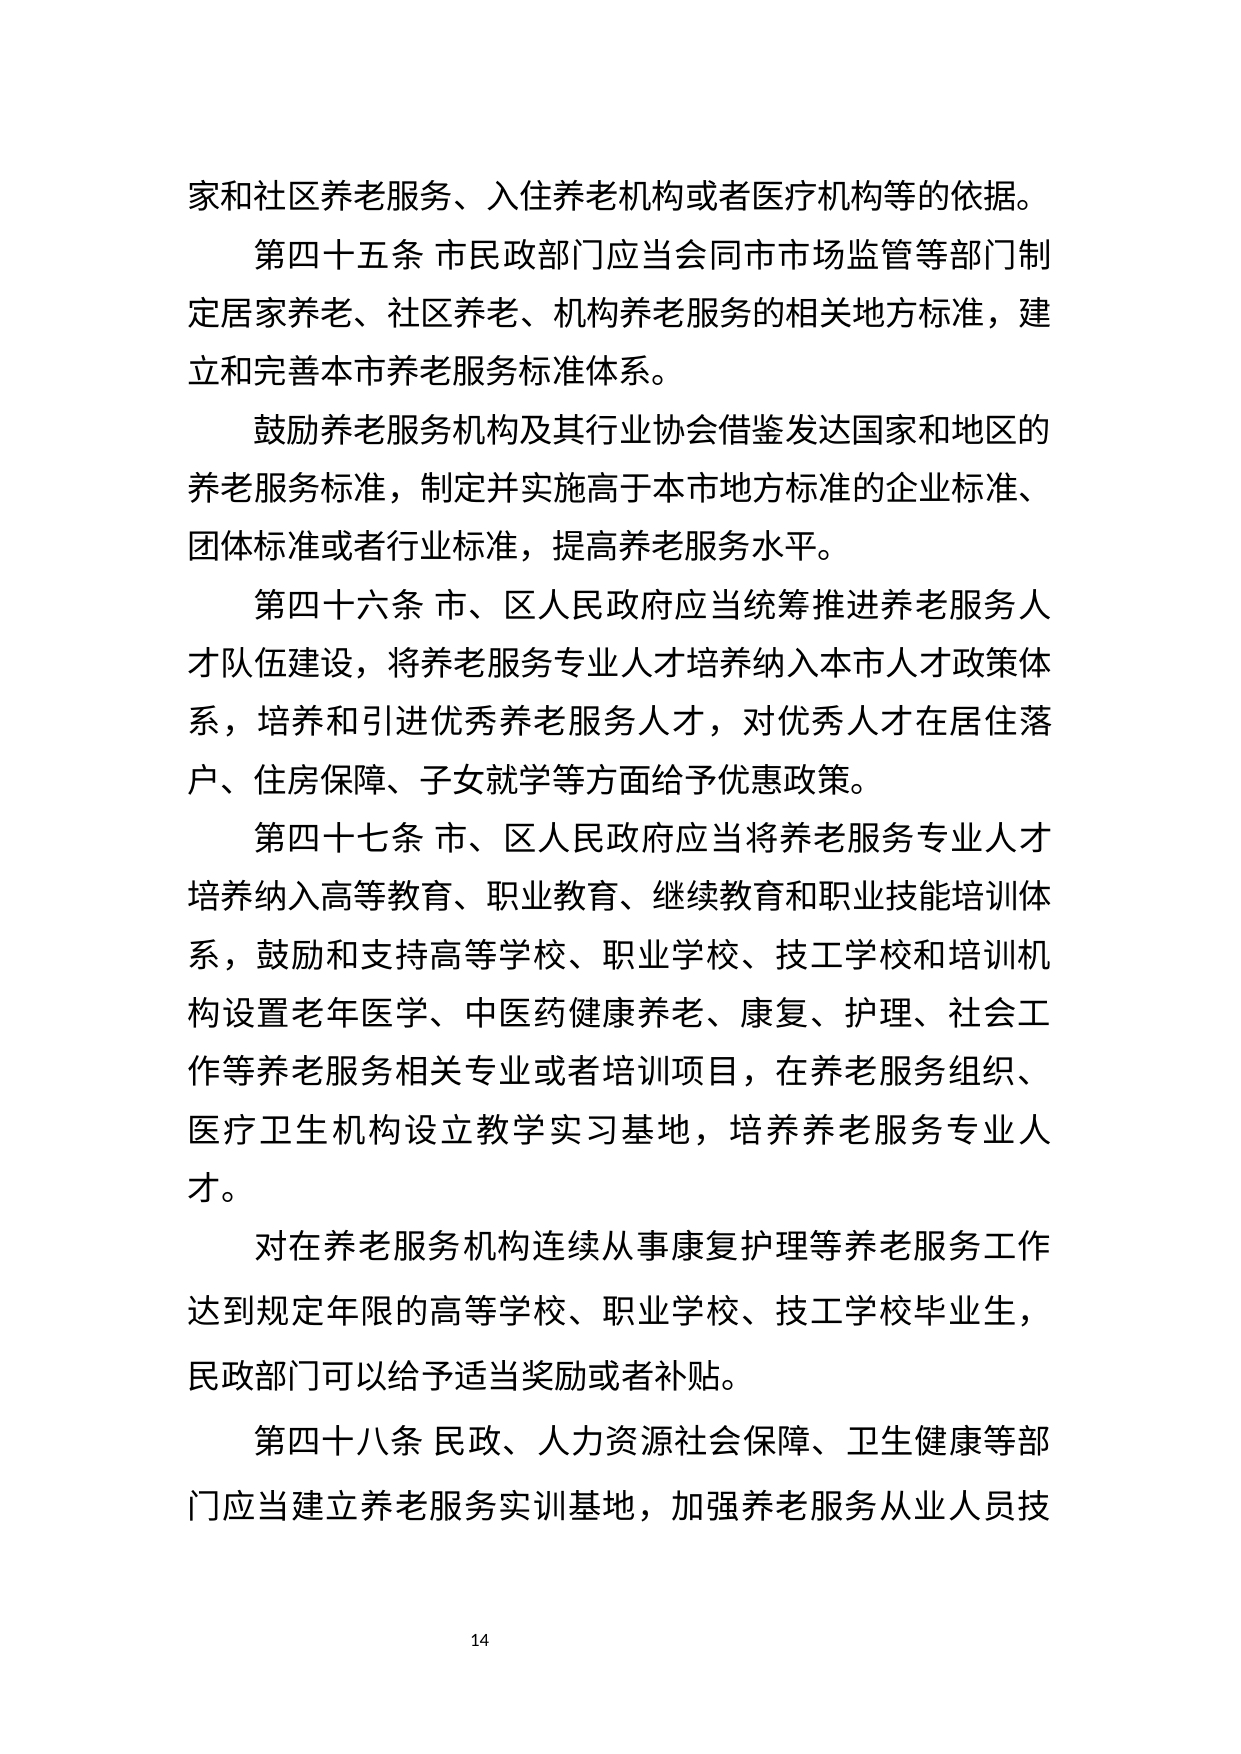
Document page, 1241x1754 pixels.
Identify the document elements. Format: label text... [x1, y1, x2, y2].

text 对在养老服务机构连续从事康复护理等养老服务工作达到规定年限的高等学校、职业学校、技工学校毕业生，民政部门可以给予适当奖励或者补贴。 [187, 1212, 1053, 1407]
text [187, 1407, 1053, 1537]
text 鼓励养老服务机构及其行业协会借鉴发达国家和地区的养老服务标准，制定并实施高于本市地方标准的企业标准、团体标准或者行业标准，提高养老服务水平。 [187, 395, 1053, 570]
text 第四十五条 市民政部门应当会同市市场监管等部门制定居家养老、社区养老、机构养老服务的相关地方标准，建立和完善本市养老服务标准体系。 [187, 220, 1053, 395]
text 第四十七条 市、区人民政府应当将养老服务专业人才培养纳入高等教育、职业教育、继续教育和职业技能培训体系，鼓励和支持高等学校、职业学校、技工学校和培训机构设置老年医学、中医药健康养老、康复、护理、社会工作等养老服务相关专业或者培训项目，在养老服务组织、医疗卫生机构设立教学实习基地，培养养老服务专业人才。 [187, 804, 1053, 1212]
text 第四十六条 市、区人民政府应当统筹推进养老服务人才队伍建设，将养老服务专业人才培养纳入本市人才政策体系，培养和引进优秀养老服务人才，对优秀人才在居住落户、住房保障、子女就学等方面给予优惠政策。 [187, 570, 1053, 804]
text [187, 162, 1053, 220]
